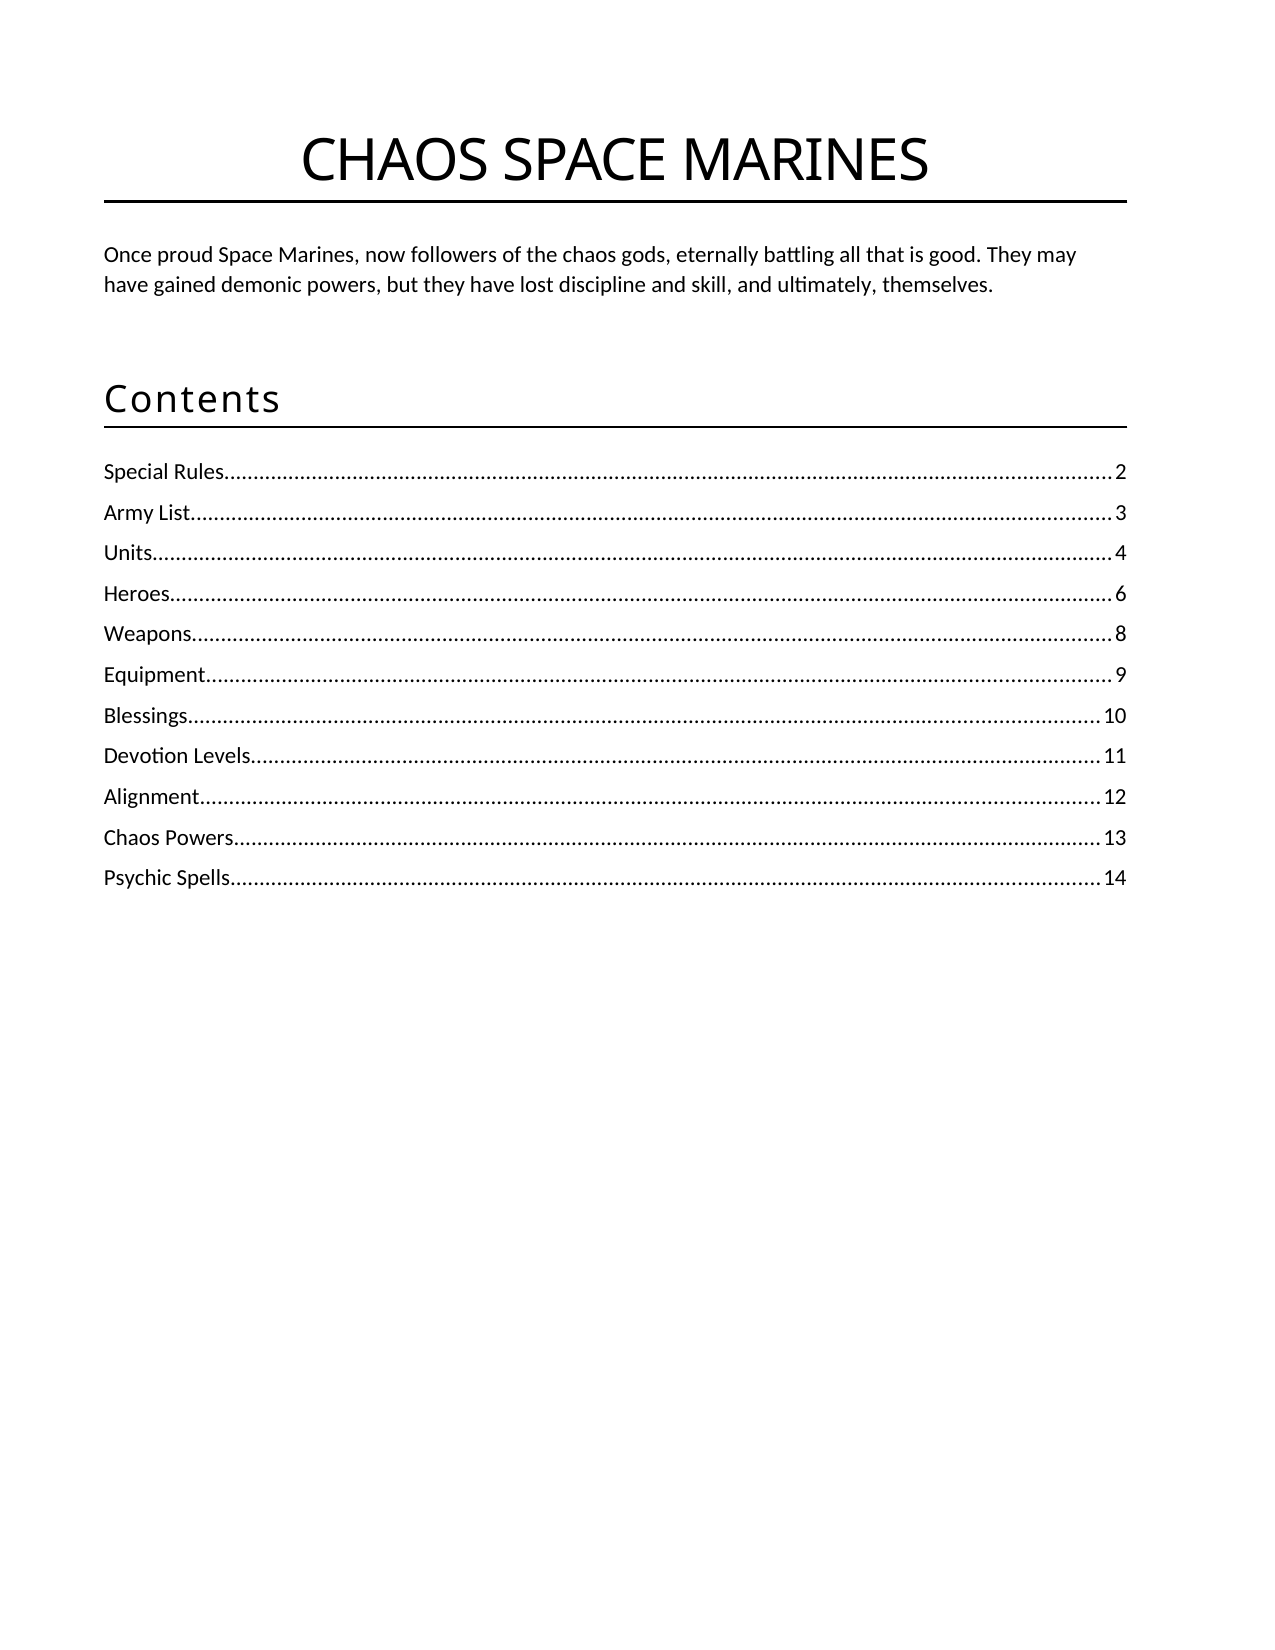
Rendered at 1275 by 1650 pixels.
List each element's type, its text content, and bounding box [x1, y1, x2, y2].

text Once proud Space Marines, now followers of the chaos gods, eternally battling all that is good. They may have gained demonic powers, but they have lost discipline and skill, and ultimately, themselves. [103, 240, 1127, 299]
title Chaos Space MarineS [103, 118, 1127, 203]
